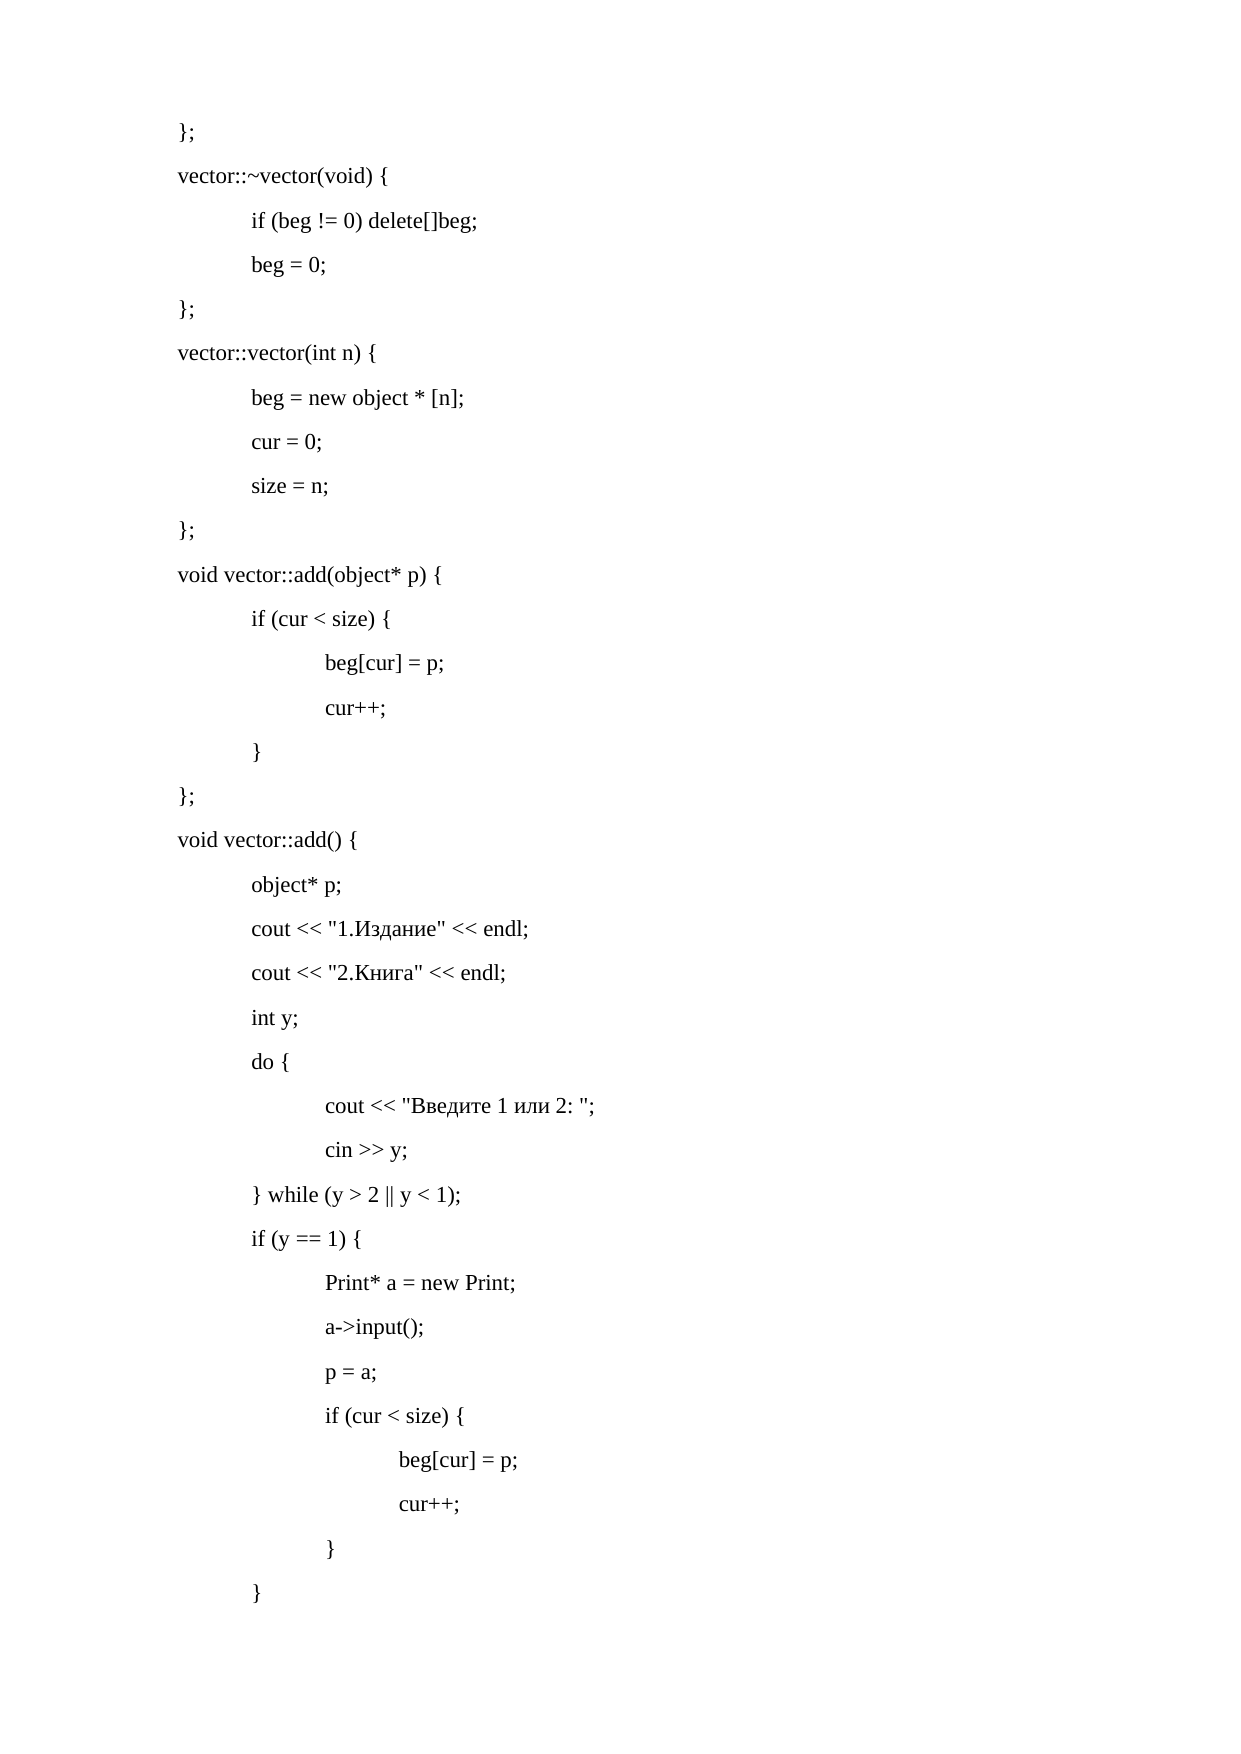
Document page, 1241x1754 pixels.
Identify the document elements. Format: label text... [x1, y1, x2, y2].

text cout << "Введите 1 или 2: "; [177, 1092, 1152, 1118]
text if (y == 1) { [177, 1225, 1152, 1251]
text if (beg != 0) delete[]beg; [177, 207, 1152, 233]
text vector::~vector(void) { [177, 162, 1152, 189]
text }; [177, 782, 1152, 808]
text } [177, 738, 1152, 764]
text if (cur < size) { [177, 1402, 1152, 1428]
text cur++; [177, 694, 1152, 720]
text void vector::add(object* p) { [177, 561, 1152, 587]
text }; [177, 295, 1152, 322]
text int y; [177, 1003, 1152, 1030]
text void vector::add() { [177, 826, 1152, 853]
text cur++; [177, 1491, 1152, 1517]
text } [177, 1535, 1152, 1561]
text p = a; [177, 1358, 1152, 1384]
text vector::vector(int n) { [177, 339, 1152, 366]
text } while (y > 2 || y < 1); [177, 1181, 1152, 1207]
text beg[cur] = p; [177, 649, 1152, 676]
text size = n; [177, 472, 1152, 499]
text beg[cur] = p; [177, 1446, 1152, 1473]
text cin >> y; [177, 1136, 1152, 1163]
text if (cur < size) { [177, 605, 1152, 631]
text do { [177, 1048, 1152, 1074]
text cout << "2.Книга" << endl; [177, 959, 1152, 986]
text } [177, 1579, 1152, 1605]
text cout << "1.Издание" << endl; [177, 915, 1152, 941]
text beg = new object * [n]; [177, 384, 1152, 410]
text }; [177, 517, 1152, 543]
text Print* a = new Print; [177, 1269, 1152, 1296]
text beg = 0; [177, 251, 1152, 277]
text cur = 0; [177, 428, 1152, 454]
text }; [177, 118, 1152, 144]
text a->input(); [177, 1313, 1152, 1340]
text object* p; [177, 871, 1152, 897]
